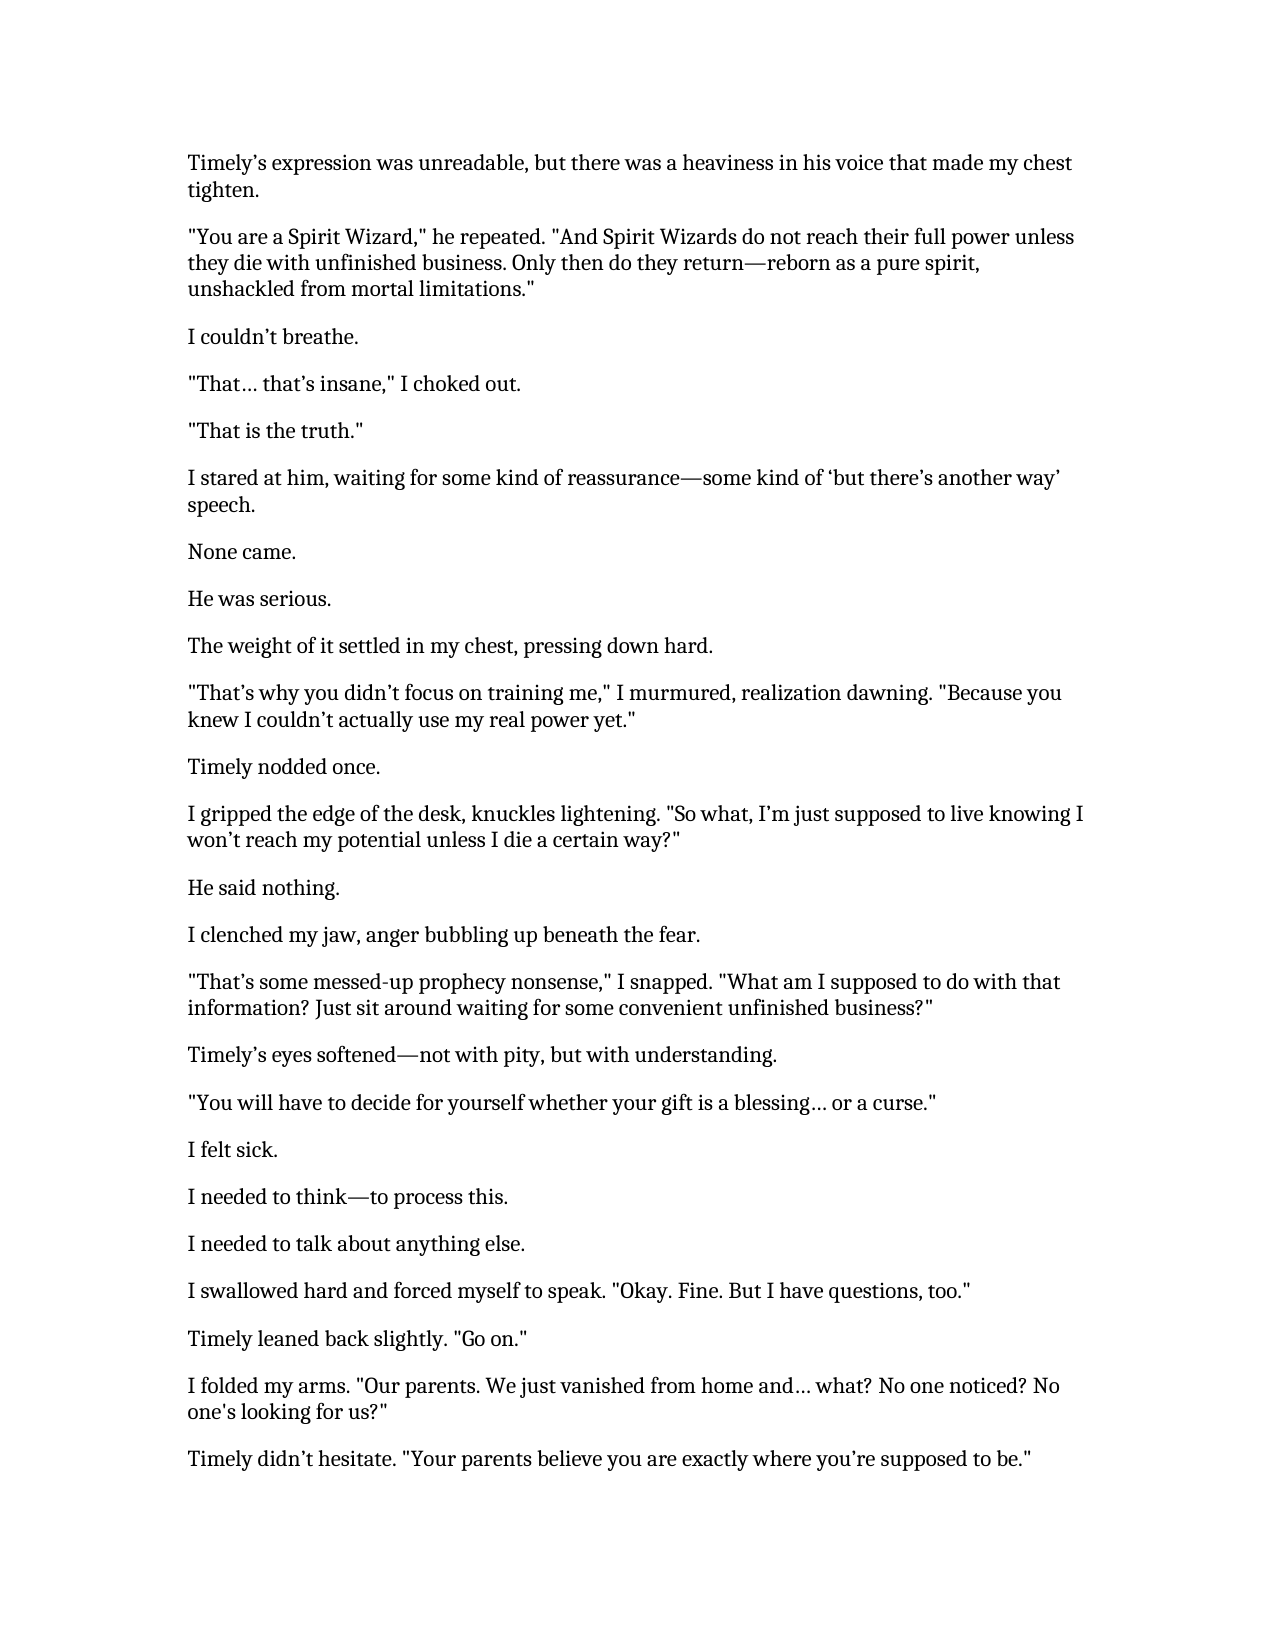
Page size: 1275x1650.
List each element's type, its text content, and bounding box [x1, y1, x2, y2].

text I swallowed hard and forced myself to speak. "Okay. Fine. But I have questions, too." [187, 1278, 1087, 1304]
text Timely didn’t hesitate. "Your parents believe you are exactly where you’re supposed to be." [187, 1446, 1087, 1472]
text "That’s some messed-up prophecy nonsense," I snapped. "What am I supposed to do with that information? Just sit around waiting for some convenient unfinished business?" [187, 969, 1087, 1021]
text He was serious. [187, 586, 1087, 612]
text I needed to talk about anything else. [187, 1231, 1087, 1257]
text I felt sick. [187, 1137, 1087, 1163]
text Timely nodded once. [187, 754, 1087, 780]
text Timely leaned back slightly. "Go on." [187, 1325, 1087, 1352]
text "That’s why you didn’t focus on training me," I murmured, realization dawning. "Because you knew I couldn’t actually use my real power yet." [187, 680, 1087, 733]
text He said nothing. [187, 874, 1087, 901]
text I folded my arms. "Our parents. We just vanished from home and… what? No one noticed? No one's looking for us?" [187, 1373, 1087, 1425]
text I clenched my jaw, anger bubbling up beneath the fear. [187, 922, 1087, 948]
text I gripped the edge of the desk, knuckles lightening. "So what, I’m just supposed to live knowing I won’t reach my potential unless I die a certain way?" [187, 801, 1087, 853]
text The weight of it settled in my chest, pressing down hard. [187, 633, 1087, 659]
text I couldn’t breathe. [187, 323, 1087, 350]
text "That… that’s insane," I choked out. [187, 371, 1087, 397]
text Timely’s expression was unreadable, but there was a heaviness in his voice that made my chest tighten. [187, 150, 1087, 203]
text "That is the truth." [187, 418, 1087, 444]
text I stared at him, waiting for some kind of reassurance—some kind of ‘but there’s another way’ speech. [187, 465, 1087, 518]
text "You will have to decide for yourself whether your gift is a blessing… or a curse." [187, 1089, 1087, 1116]
text None came. [187, 538, 1087, 565]
text I needed to think—to process this. [187, 1184, 1087, 1210]
text Timely’s eyes softened—not with pity, but with understanding. [187, 1042, 1087, 1069]
text "You are a Spirit Wizard," he repeated. "And Spirit Wizards do not reach their full power unless they die with unfinished business. Only then do they return—reborn as a pure spirit, unshackled from mortal limitations." [187, 223, 1087, 303]
